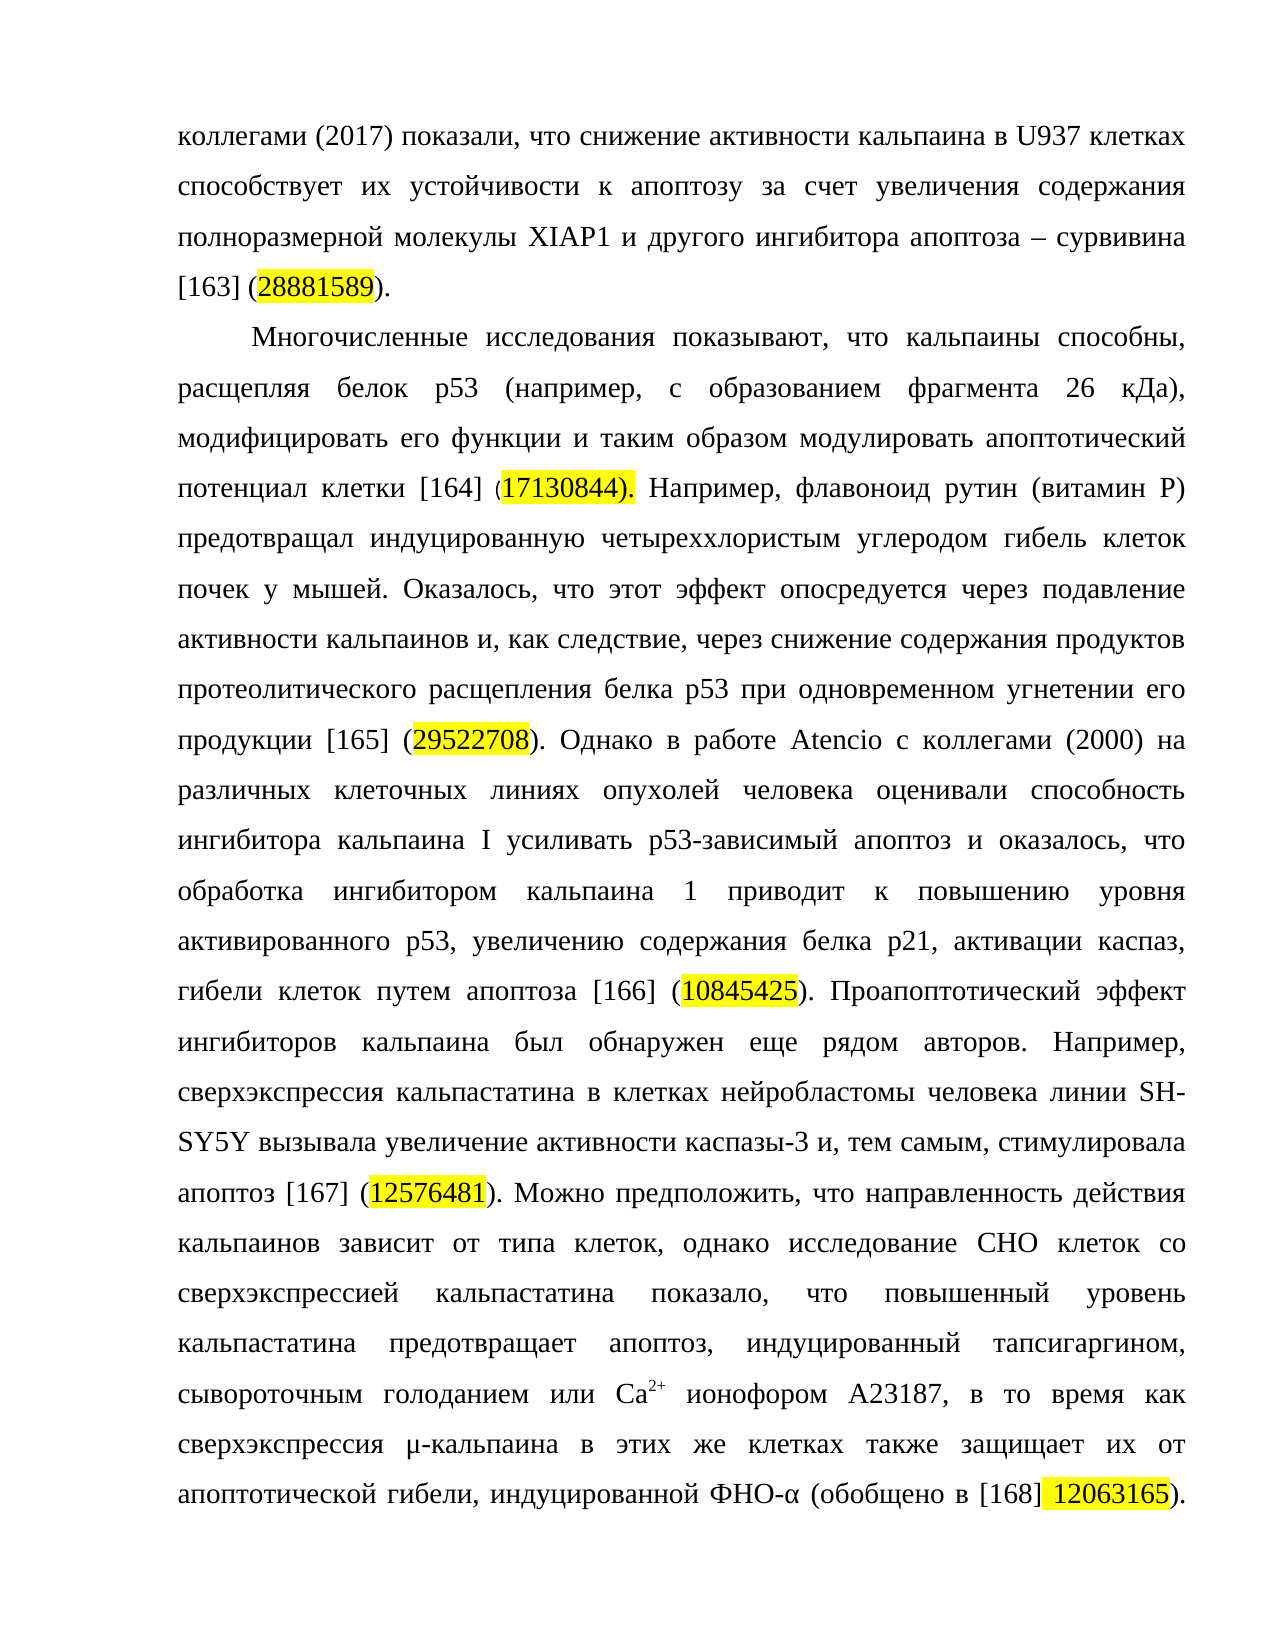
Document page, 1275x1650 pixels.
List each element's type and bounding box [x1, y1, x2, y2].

text [177, 118, 1186, 303]
text [177, 319, 1186, 1510]
